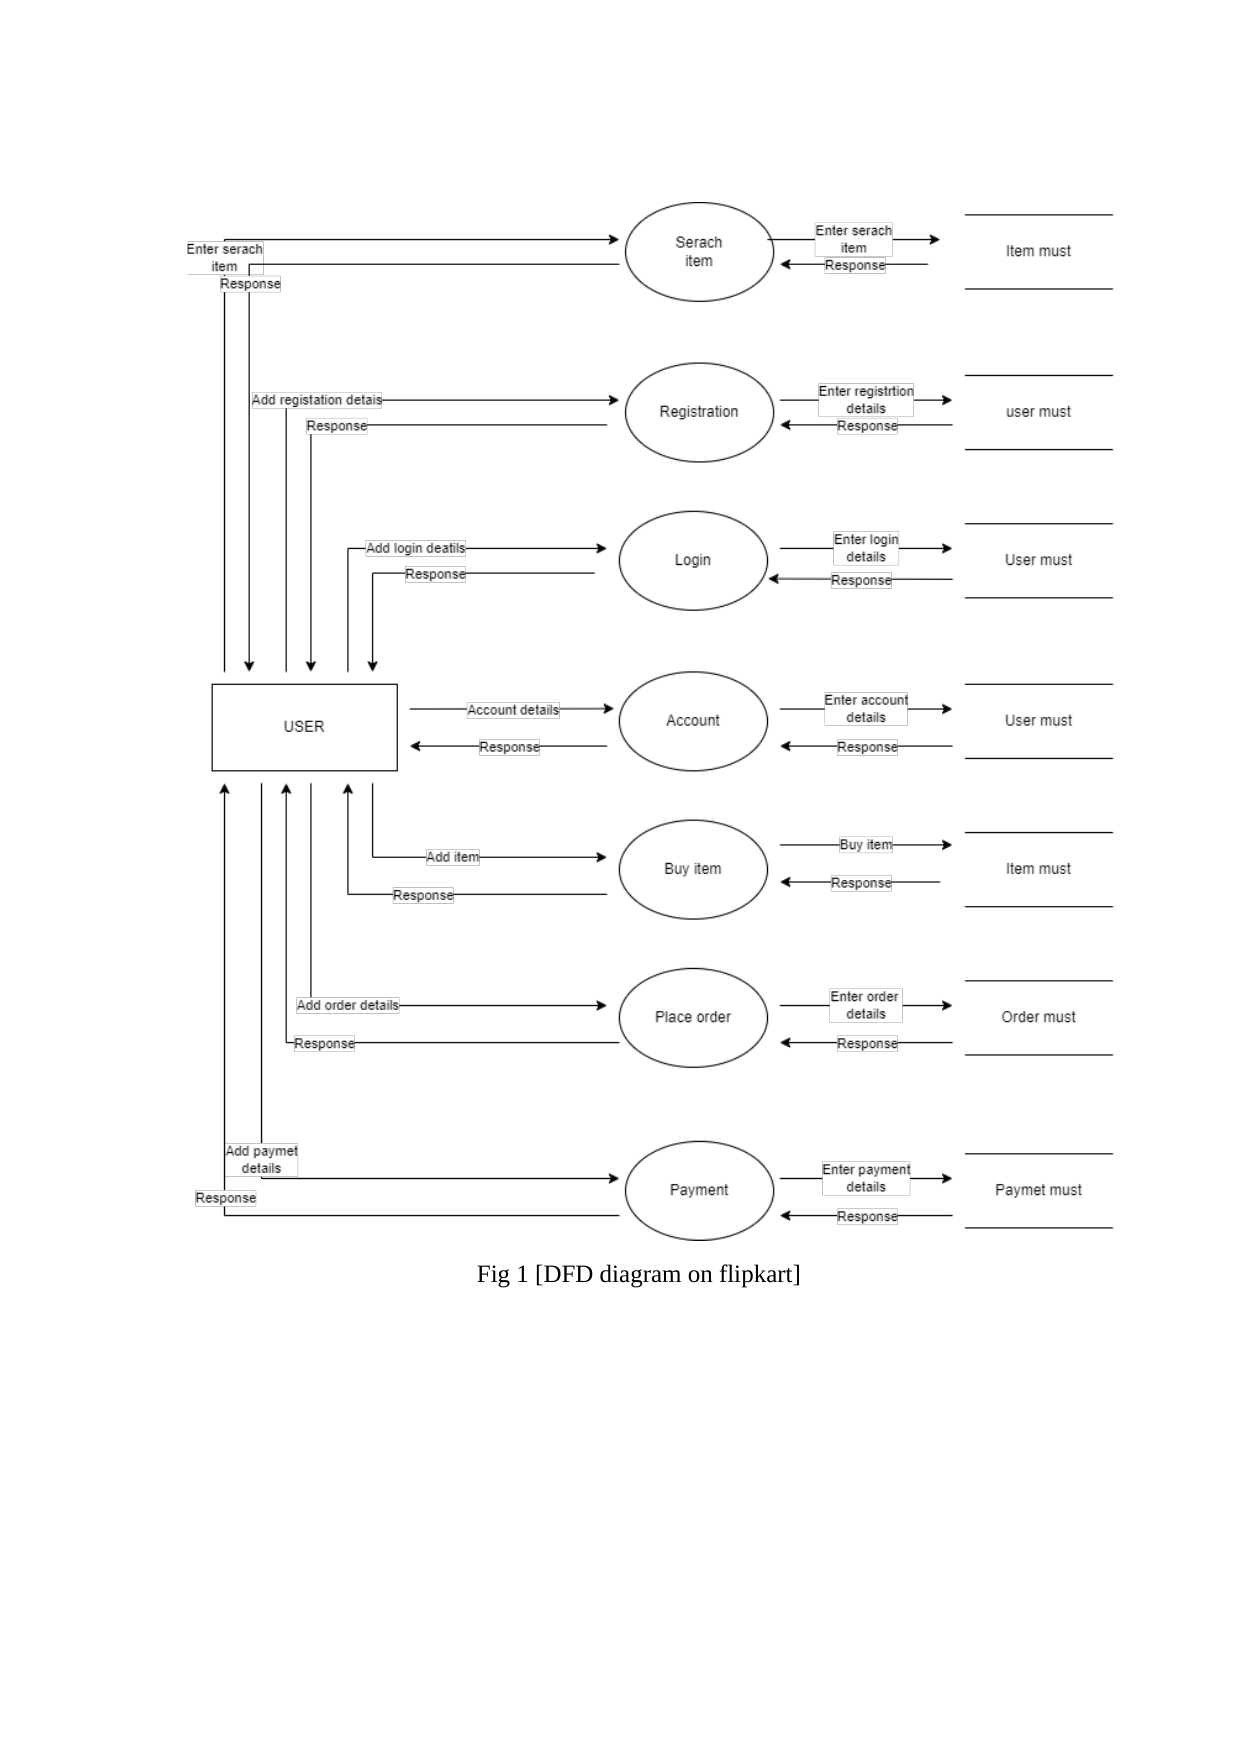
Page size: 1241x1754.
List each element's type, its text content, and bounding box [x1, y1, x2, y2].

list Fig 1 [DFD diagram on flipkart] [187, 1259, 1090, 1288]
picture [187, 202, 1115, 1241]
